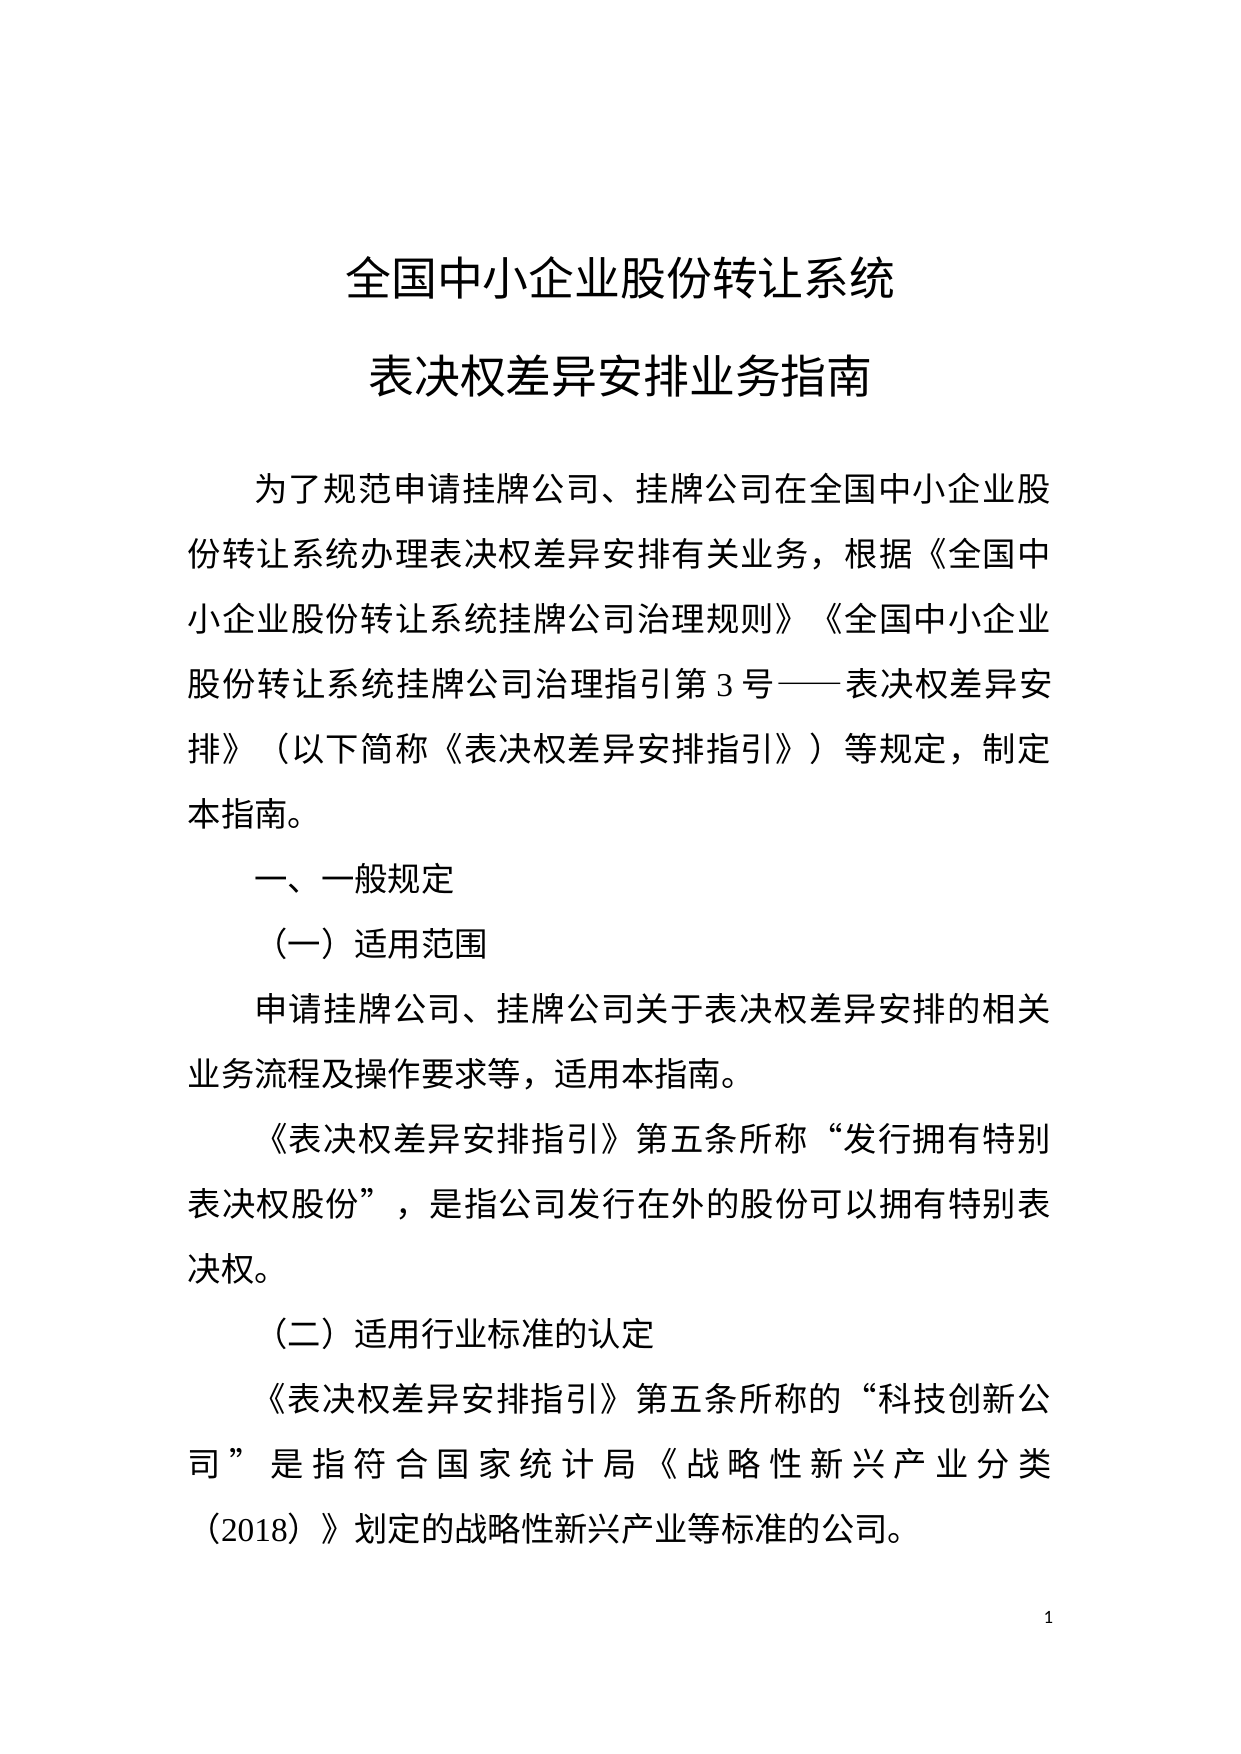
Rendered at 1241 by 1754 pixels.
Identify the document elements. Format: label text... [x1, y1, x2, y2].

text （二）适用行业标准的认定 [187, 1299, 1053, 1364]
text 一、一般规定 [187, 844, 1053, 909]
text 《表决权差异安排指引》第五条所称的“科技创新公司”是指符合国家统计局《战略性新兴产业分类（2018）》划定的战略性新兴产业等标准的公司。 [187, 1364, 1053, 1559]
text （一）适用范围 [187, 909, 1053, 974]
text 全国中小企业股份转让系统 [187, 227, 1053, 324]
text 为了规范申请挂牌公司、挂牌公司在全国中小企业股份转让系统办理表决权差异安排有关业务，根据《全国中小企业股份转让系统挂牌公司治理规则》《全国中小企业股份转让系统挂牌公司治理指引第3号——表决权差异安排》（以下简称《表决权差异安排指引》）等规定，制定本指南。 [187, 454, 1053, 844]
text 表决权差异安排业务指南 [187, 324, 1053, 422]
text 申请挂牌公司、挂牌公司关于表决权差异安排的相关业务流程及操作要求等，适用本指南。 [187, 974, 1053, 1104]
text 《表决权差异安排指引》第五条所称“发行拥有特别表决权股份”，是指公司发行在外的股份可以拥有特别表决权。 [187, 1104, 1053, 1299]
